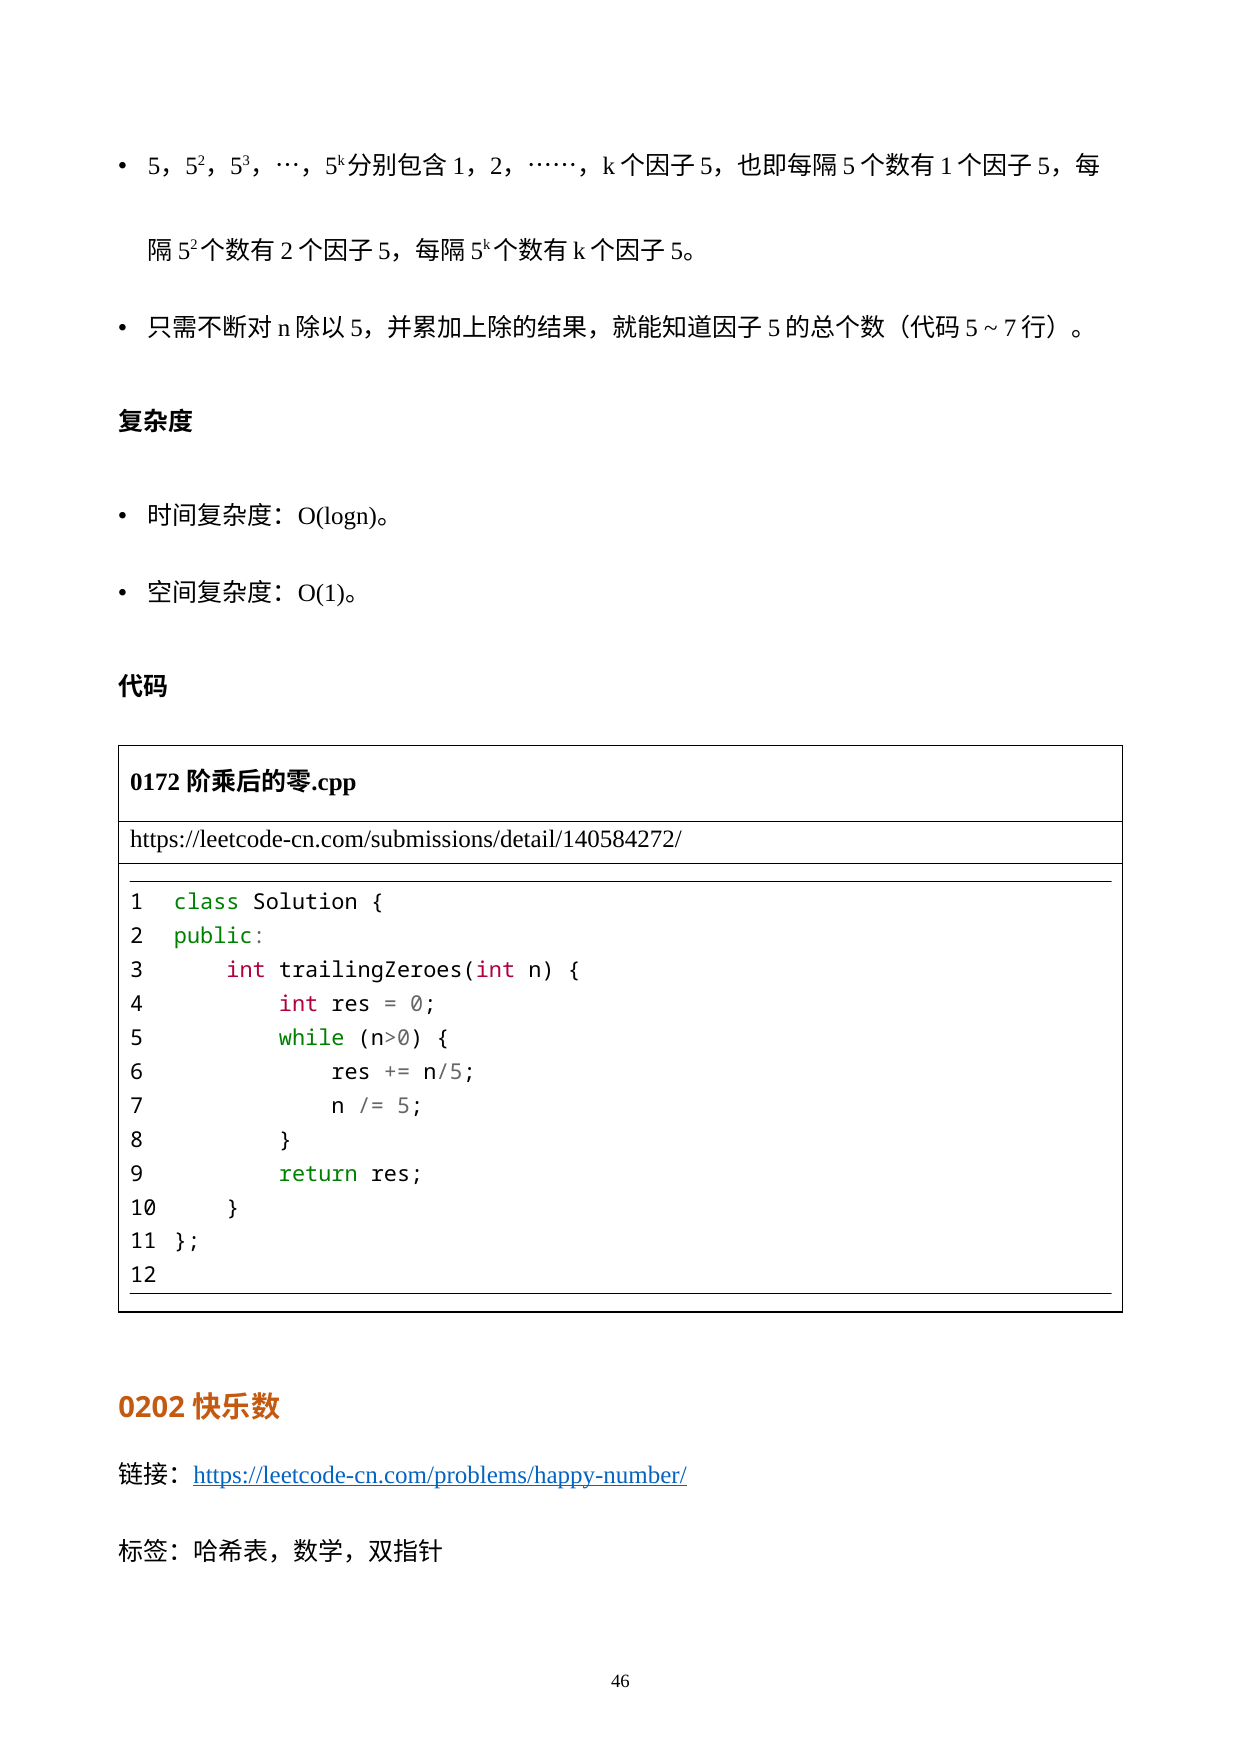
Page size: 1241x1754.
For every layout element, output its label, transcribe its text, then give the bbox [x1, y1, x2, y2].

text 链接：https://leetcode-cn.com/problems/happy-number/ [118, 1438, 1122, 1506]
text 标签：哈希表，数学，双指针 [118, 1516, 1122, 1583]
table_cell class Solution { public: int trailingZeroes(int n) { int res = 0; while (n>0) { res += n/5; n /= 5; } return res; } }; [119, 864, 1122, 1311]
subtitle 0202 快乐数 [118, 1371, 1097, 1438]
text 只需不断对n除以5，并累加上除的结果，就能知道因子5的总个数（代码5 ~ 7行）。 [118, 292, 1122, 360]
subtitle 复杂度 [118, 386, 1097, 454]
subtitle 代码 [118, 651, 1097, 718]
text 5，52，53，…，5k分别包含1，2，……，k个因子5，也即每隔5个数有1个因子5，每隔52个数有2个因子5，每隔5k个数有k个因子5。 [118, 130, 1122, 283]
table_cell https://leetcode-cn.com/submissions/detail/140584272/ [119, 822, 1122, 863]
text 空间复杂度：O(1)。 [118, 557, 1122, 624]
text 时间复杂度：O(logn)。 [118, 480, 1122, 548]
table_header 0172 阶乘后的零.cpp [119, 746, 1122, 821]
